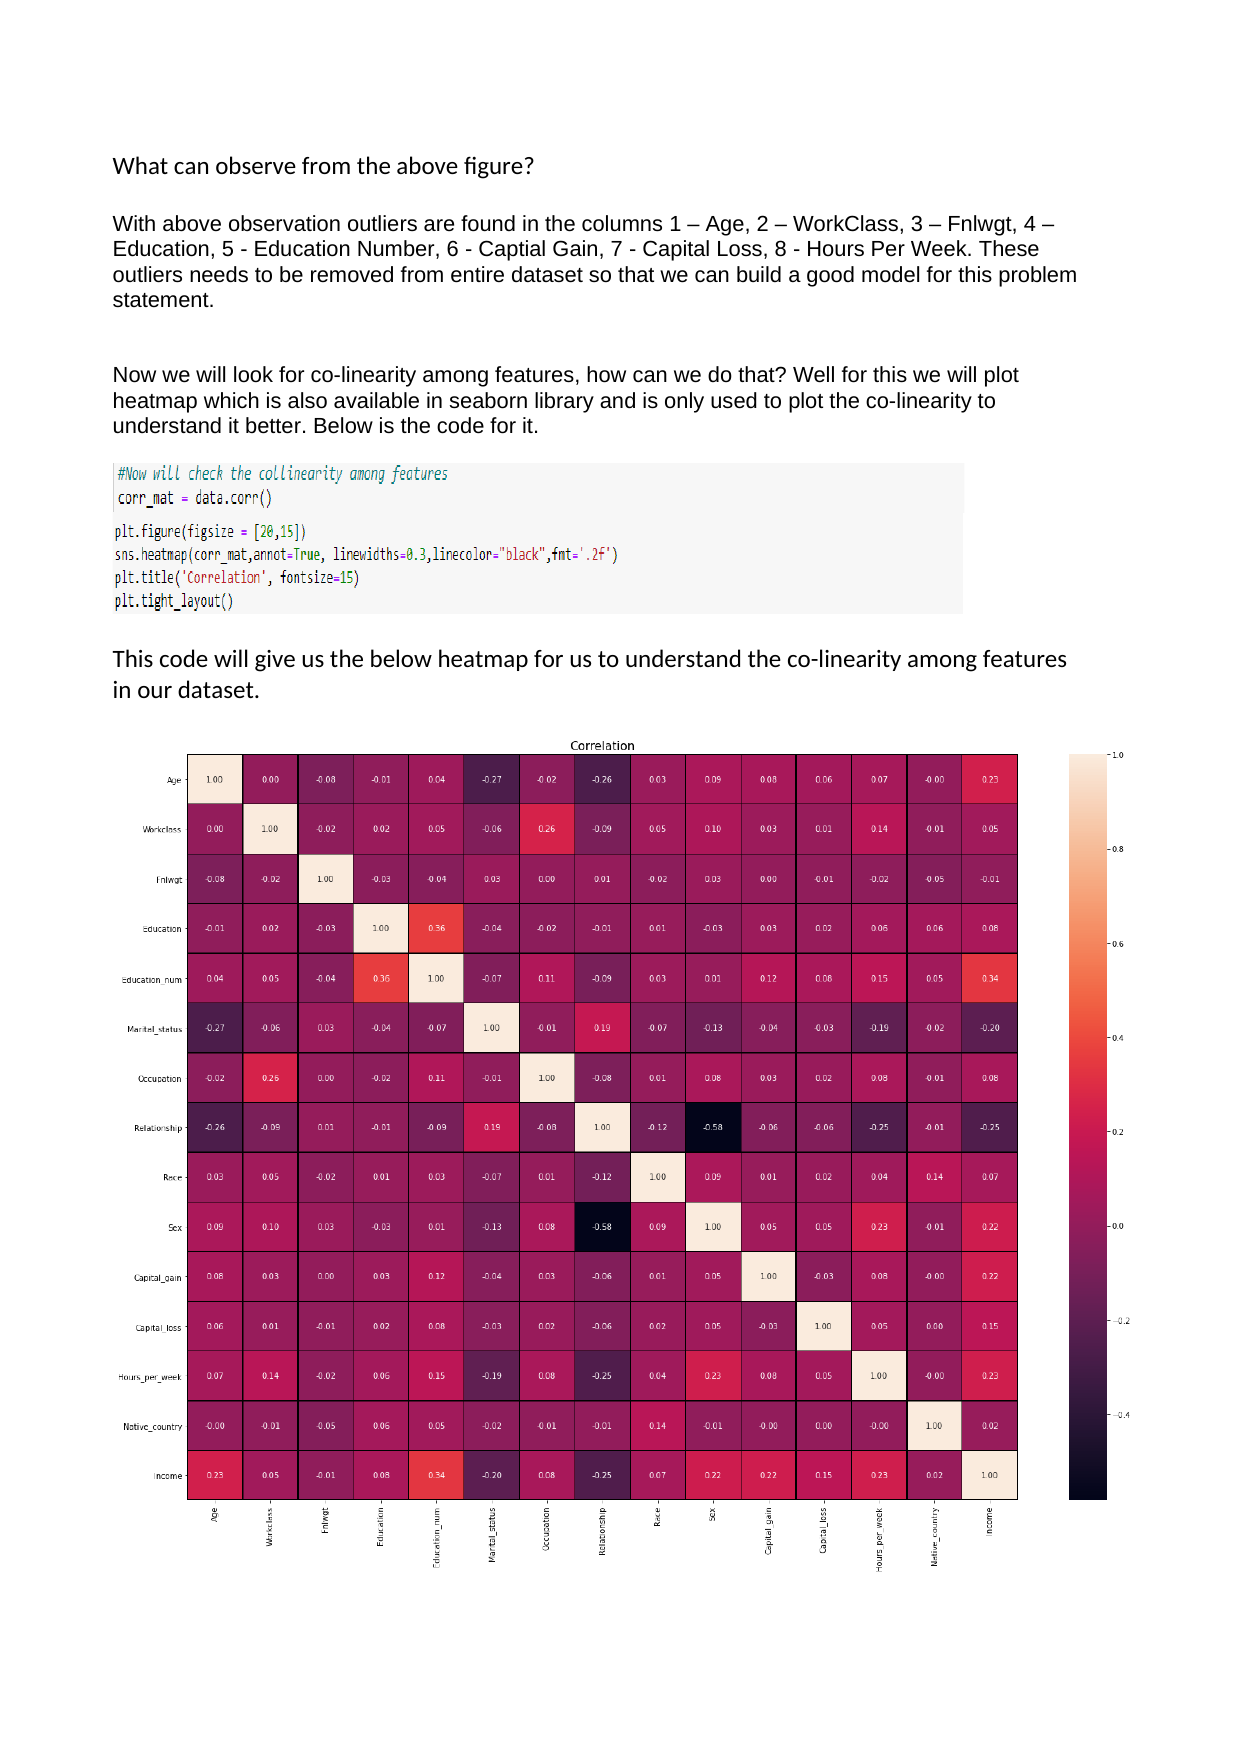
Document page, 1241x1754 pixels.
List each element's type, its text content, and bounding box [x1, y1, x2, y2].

text Now we will look for co-linearity among features, how can we do that? Well for this we will plot heatmap which is also available in seaborn library and is only used to plot the co-linearity to understand it better. Below is the code for it. [112, 362, 1090, 438]
text What can observe from the above figure? [112, 150, 1090, 181]
picture [112, 463, 965, 614]
text With above observation outliers are found in the columns 1 – Age, 2 – WorkClass, 3 – Fnlwgt, 4 – Education, 5 - Education Number, 6 - Captial Gain, 7 - Capital Loss, 8 - Hours Per Week. These outliers needs to be removed from entire dataset so that we can build a good model for this problem statement. [215, 211, 1090, 312]
picture [112, 735, 1136, 1575]
text This code will give us the below heatmap for us to understand the co-linearity among features in our dataset. [112, 644, 1090, 705]
